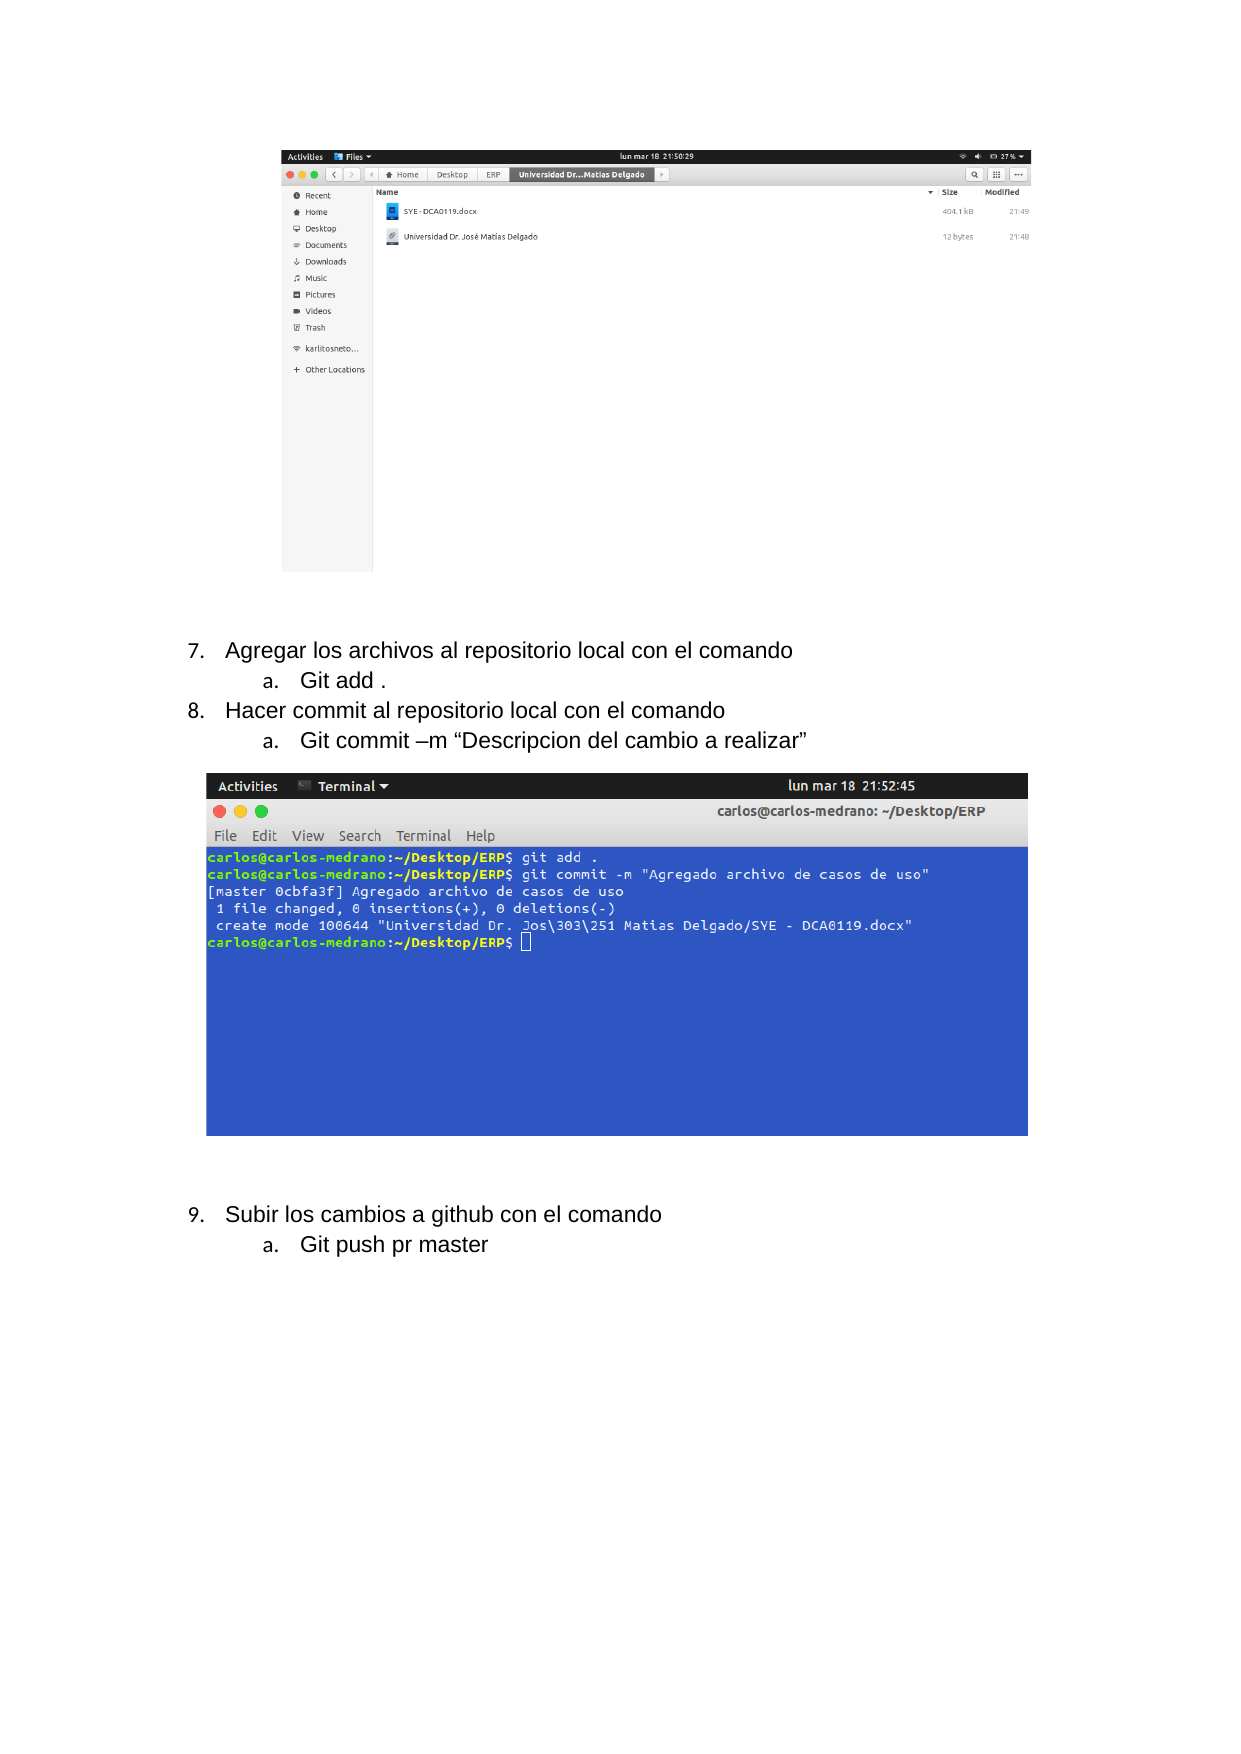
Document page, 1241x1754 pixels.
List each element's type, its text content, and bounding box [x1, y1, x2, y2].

list Subir los cambios a github con el comando [187, 1200, 1090, 1228]
list Git add . [262, 666, 1090, 694]
list Agregar los archivos al repositorio local con el comando [187, 636, 1090, 664]
list Hacer commit al repositorio local con el comando [187, 696, 1090, 724]
list Git commit –m “Descripcion del cambio a realizar” [262, 726, 1090, 754]
list Git push pr master [262, 1230, 1090, 1258]
